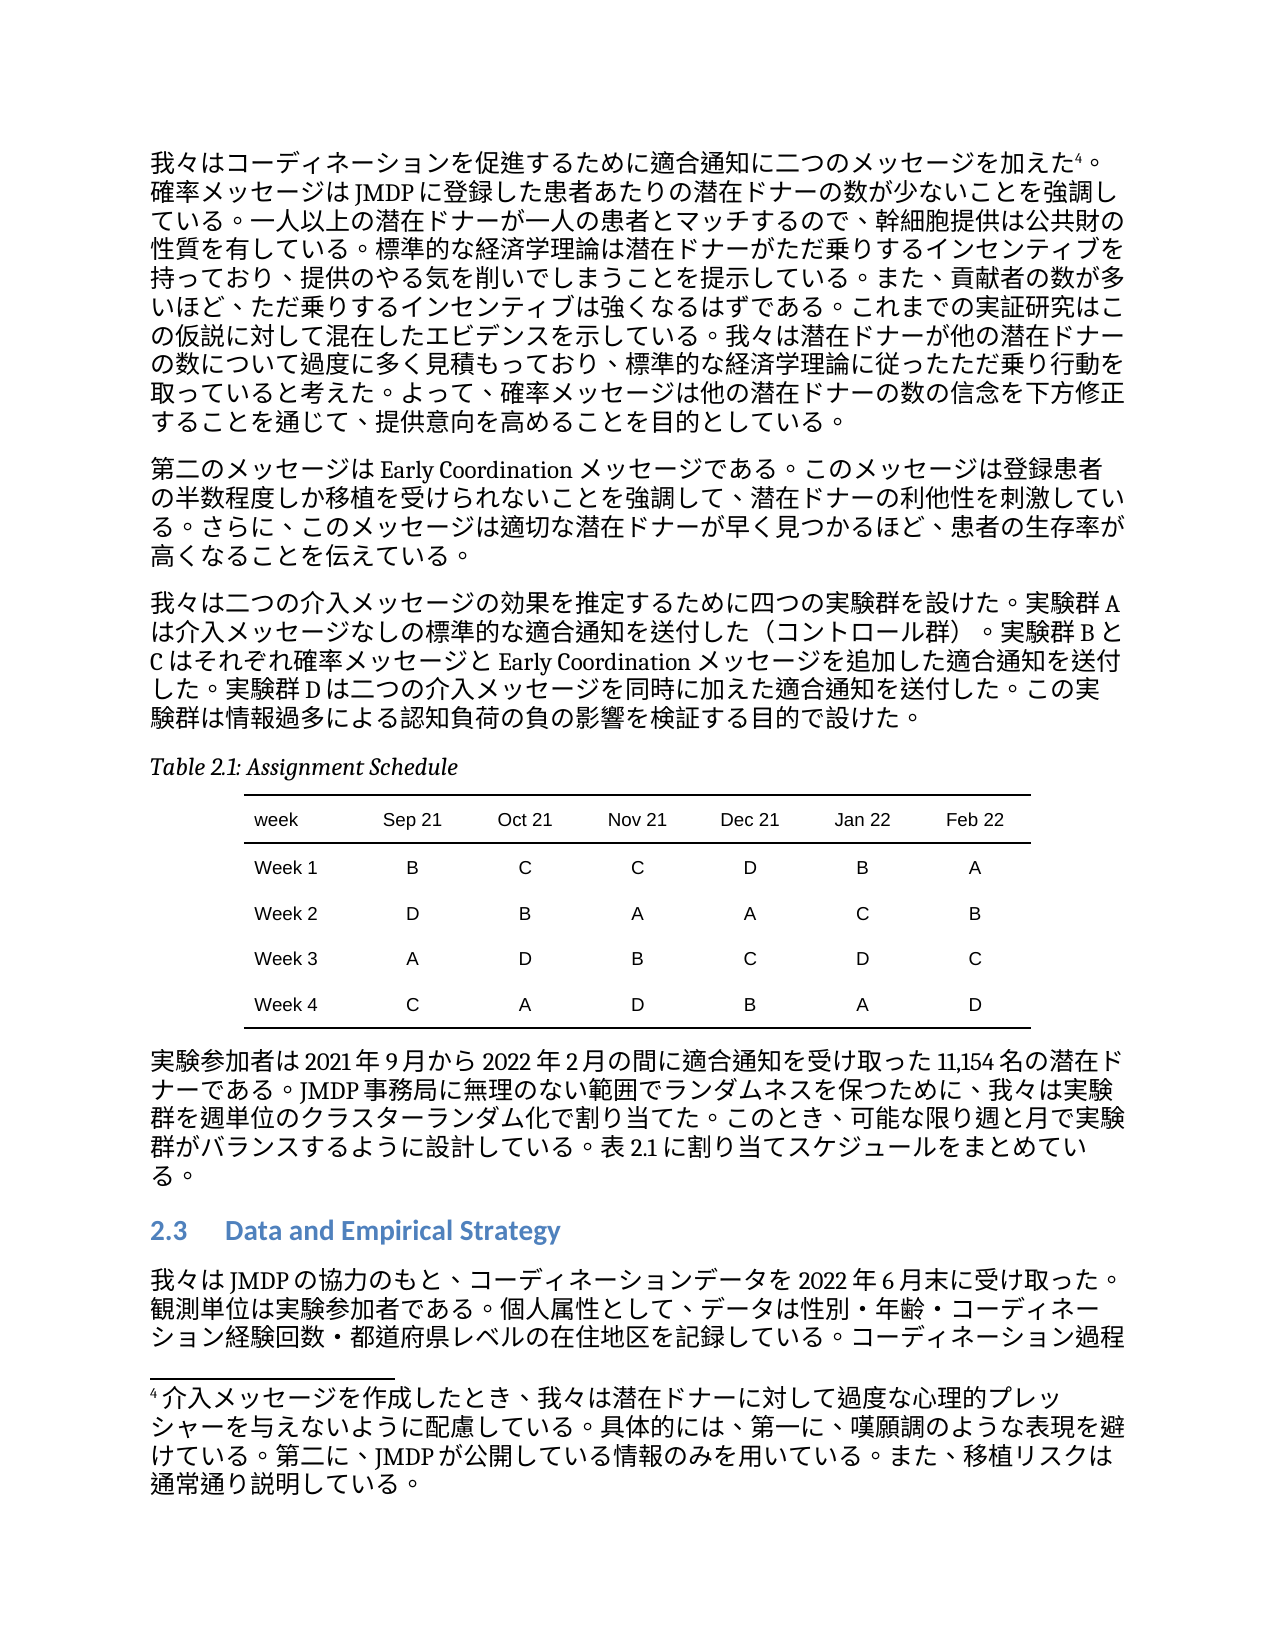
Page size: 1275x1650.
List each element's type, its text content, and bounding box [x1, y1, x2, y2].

table_cell C [469, 844, 581, 889]
table_cell A [469, 981, 581, 1027]
table_cell A [581, 890, 694, 935]
text 第二のメッセージはEarly Coordinationメッセージである。このメッセージは登録患者の半数程度しか移植を受けられないことを強調して、潜在ドナーの利他性を刺激している。さらに、このメッセージは適切な潜在ドナーが早く見つかるほど、患者の生存率が高くなることを伝えている。 [150, 456, 1125, 571]
table_cell Week 4 [244, 981, 356, 1027]
subtitle 2.3 Data and Empirical Strategy [150, 1212, 1125, 1248]
table_header Nov 21 [581, 796, 694, 842]
table_cell D [581, 981, 694, 1027]
table_cell D [806, 935, 919, 981]
table_cell A [694, 890, 806, 935]
table_cell B [581, 935, 694, 981]
table_cell C [581, 844, 694, 889]
table_cell A [919, 844, 1031, 889]
table_cell A [356, 935, 469, 981]
table_cell A [806, 981, 919, 1027]
table_header Oct 21 [469, 796, 581, 842]
table_header Sep 21 [356, 796, 469, 842]
table_cell B [694, 981, 806, 1027]
table_cell Week 2 [244, 890, 356, 935]
table_cell C [356, 981, 469, 1027]
table_cell D [469, 935, 581, 981]
text Table 2.1: Assignment Schedule [150, 752, 1125, 781]
table_cell C [919, 935, 1031, 981]
text 実験参加者は2021年9月から2022年2月の間に適合通知を受け取った11,154名の潜在ドナーである。JMDP事務局に無理のない範囲でランダムネスを保つために、我々は実験群を週単位のクラスターランダム化で割り当てた。このとき、可能な限り週と月で実験群がバランスするように設計している。表 2.1 に割り当てスケジュールをまとめている。 [150, 1048, 1125, 1192]
table_cell D [919, 981, 1031, 1027]
table_header Jan 22 [806, 796, 919, 842]
table_cell C [806, 890, 919, 935]
table_cell B [356, 844, 469, 889]
text 我々はコーディネーションを促進するために適合通知に二つのメッセージを加えた。確率メッセージはJMDPに登録した患者あたりの潜在ドナーの数が少ないことを強調している。一人以上の潜在ドナーが一人の患者とマッチするので、幹細胞提供は公共財の性質を有している。標準的な経済学理論は潜在ドナーがただ乗りするインセンティブを持っており、提供のやる気を削いでしまうことを提示している。また、貢献者の数が多いほど、ただ乗りするインセンティブは強くなるはずである。これまでの実証研究はこの仮説に対して混在したエビデンスを示している。我々は潜在ドナーが他の潜在ドナーの数について過度に多く見積もっており、標準的な経済学理論に従ったただ乗り行動を取っていると考えた。よって、確率メッセージは他の潜在ドナーの数の信念を下方修正することを通じて、提供意向を高めることを目的としている。 [150, 150, 1125, 437]
table_cell B [919, 890, 1031, 935]
table_cell Week 3 [244, 935, 356, 981]
table_cell C [694, 935, 806, 981]
text 我々は二つの介入メッセージの効果を推定するために四つの実験群を設けた。実験群Aは介入メッセージなしの標準的な適合通知を送付した（コントロール群）。実験群BとCはそれぞれ確率メッセージとEarly Coordinationメッセージを追加した適合通知を送付した。実験群Dは二つの介入メッセージを同時に加えた適合通知を送付した。この実験群は情報過多による認知負荷の負の影響を検証する目的で設けた。 [150, 590, 1125, 734]
table_cell B [469, 890, 581, 935]
table_header Dec 21 [694, 796, 806, 842]
table_cell Week 1 [244, 844, 356, 889]
table_header week [244, 796, 356, 842]
table_cell B [806, 844, 919, 889]
table_header Feb 22 [919, 796, 1031, 842]
table_cell D [694, 844, 806, 889]
table_cell D [356, 890, 469, 935]
